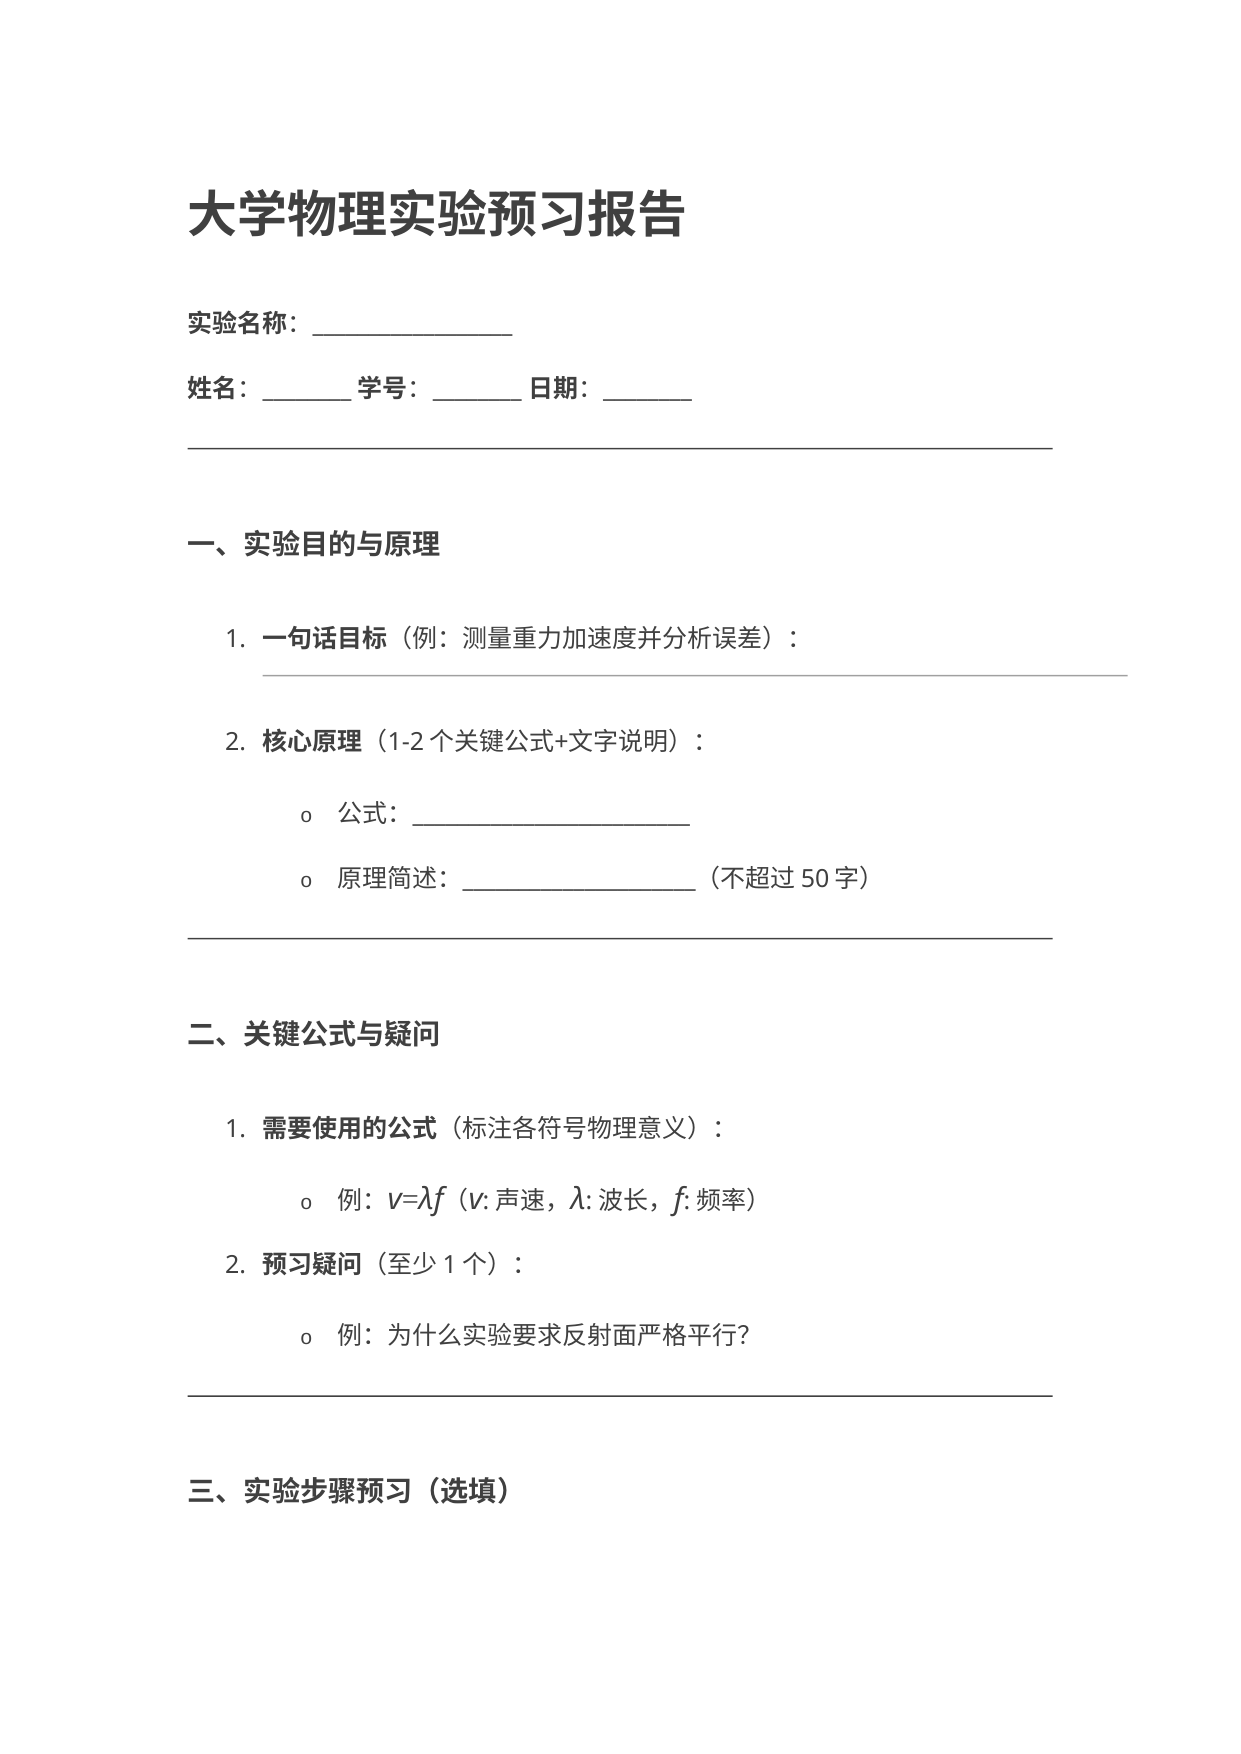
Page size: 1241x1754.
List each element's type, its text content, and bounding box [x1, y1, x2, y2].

list 预习疑问（至少1个）： [225, 1230, 1053, 1295]
list 一句话目标（例：测量重力加速度并分析误差）： [225, 604, 1053, 669]
list 例：v=λf（v: 声速，λ: 波长，f: 频率） [300, 1165, 1053, 1230]
list 公式：_________________________ [300, 779, 1053, 844]
text 实验名称：__________________ 姓名：________ 学号：________ 日期：________ [187, 289, 1053, 419]
list 例：为什么实验要求反射面严格平行？ [300, 1301, 1053, 1366]
text 一、实验目的与原理 [187, 509, 1053, 574]
list 需要使用的公式（标注各符号物理意义）： [225, 1094, 1053, 1159]
text 二、关键公式与疑问 [187, 999, 1053, 1064]
list 核心原理（1-2个关键公式+文字说明）： [225, 707, 1053, 772]
text 三、实验步骤预习（选填） [187, 1457, 1053, 1522]
text 大学物理实验预习报告 [187, 162, 1053, 259]
list 原理简述：_____________________（不超过50字） [300, 844, 1053, 909]
